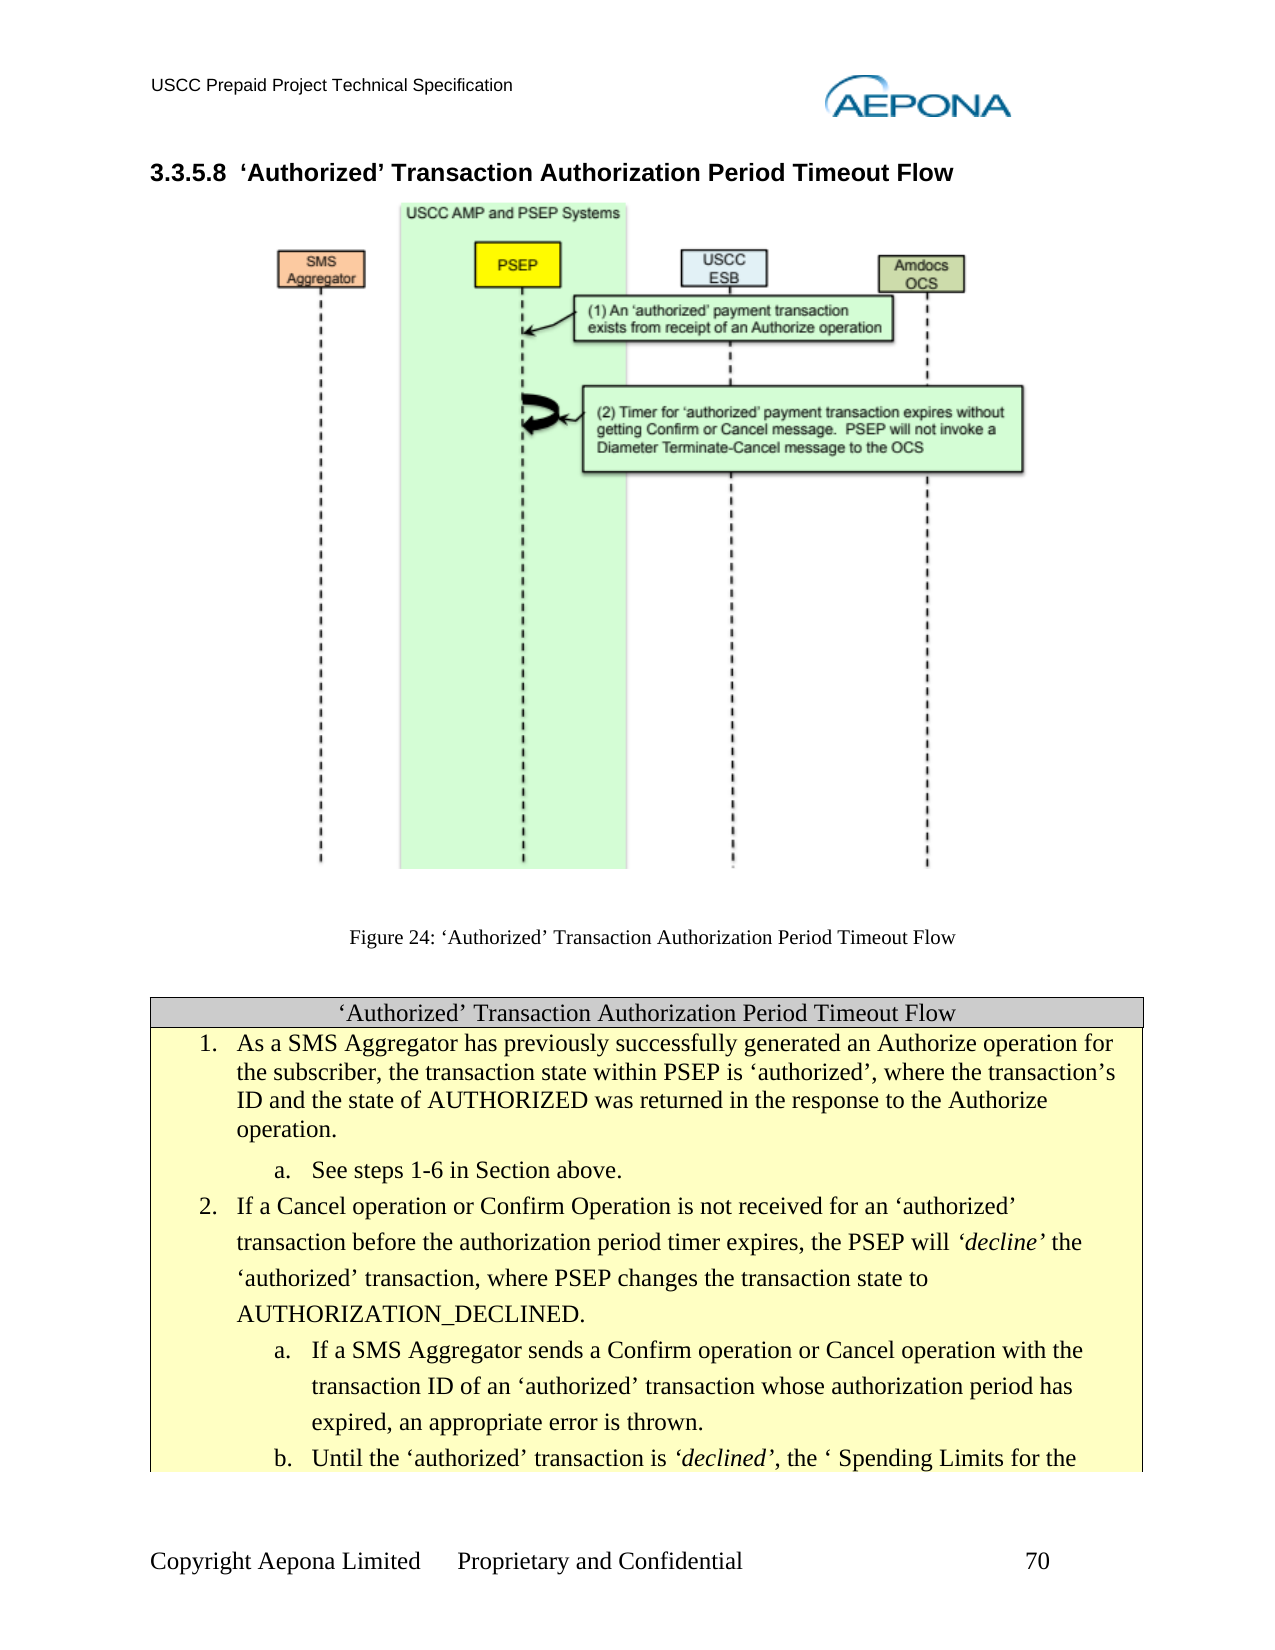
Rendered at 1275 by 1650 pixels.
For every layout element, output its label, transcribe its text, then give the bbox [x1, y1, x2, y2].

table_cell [151, 1028, 1142, 1472]
subtitle ‘Authorized’ Transaction Authorization Period Timeout Flow [150, 158, 1155, 187]
table_header ‘Authorized’ Transaction Authorization Period Timeout Flow [151, 998, 1143, 1027]
picture [825, 75, 1012, 117]
